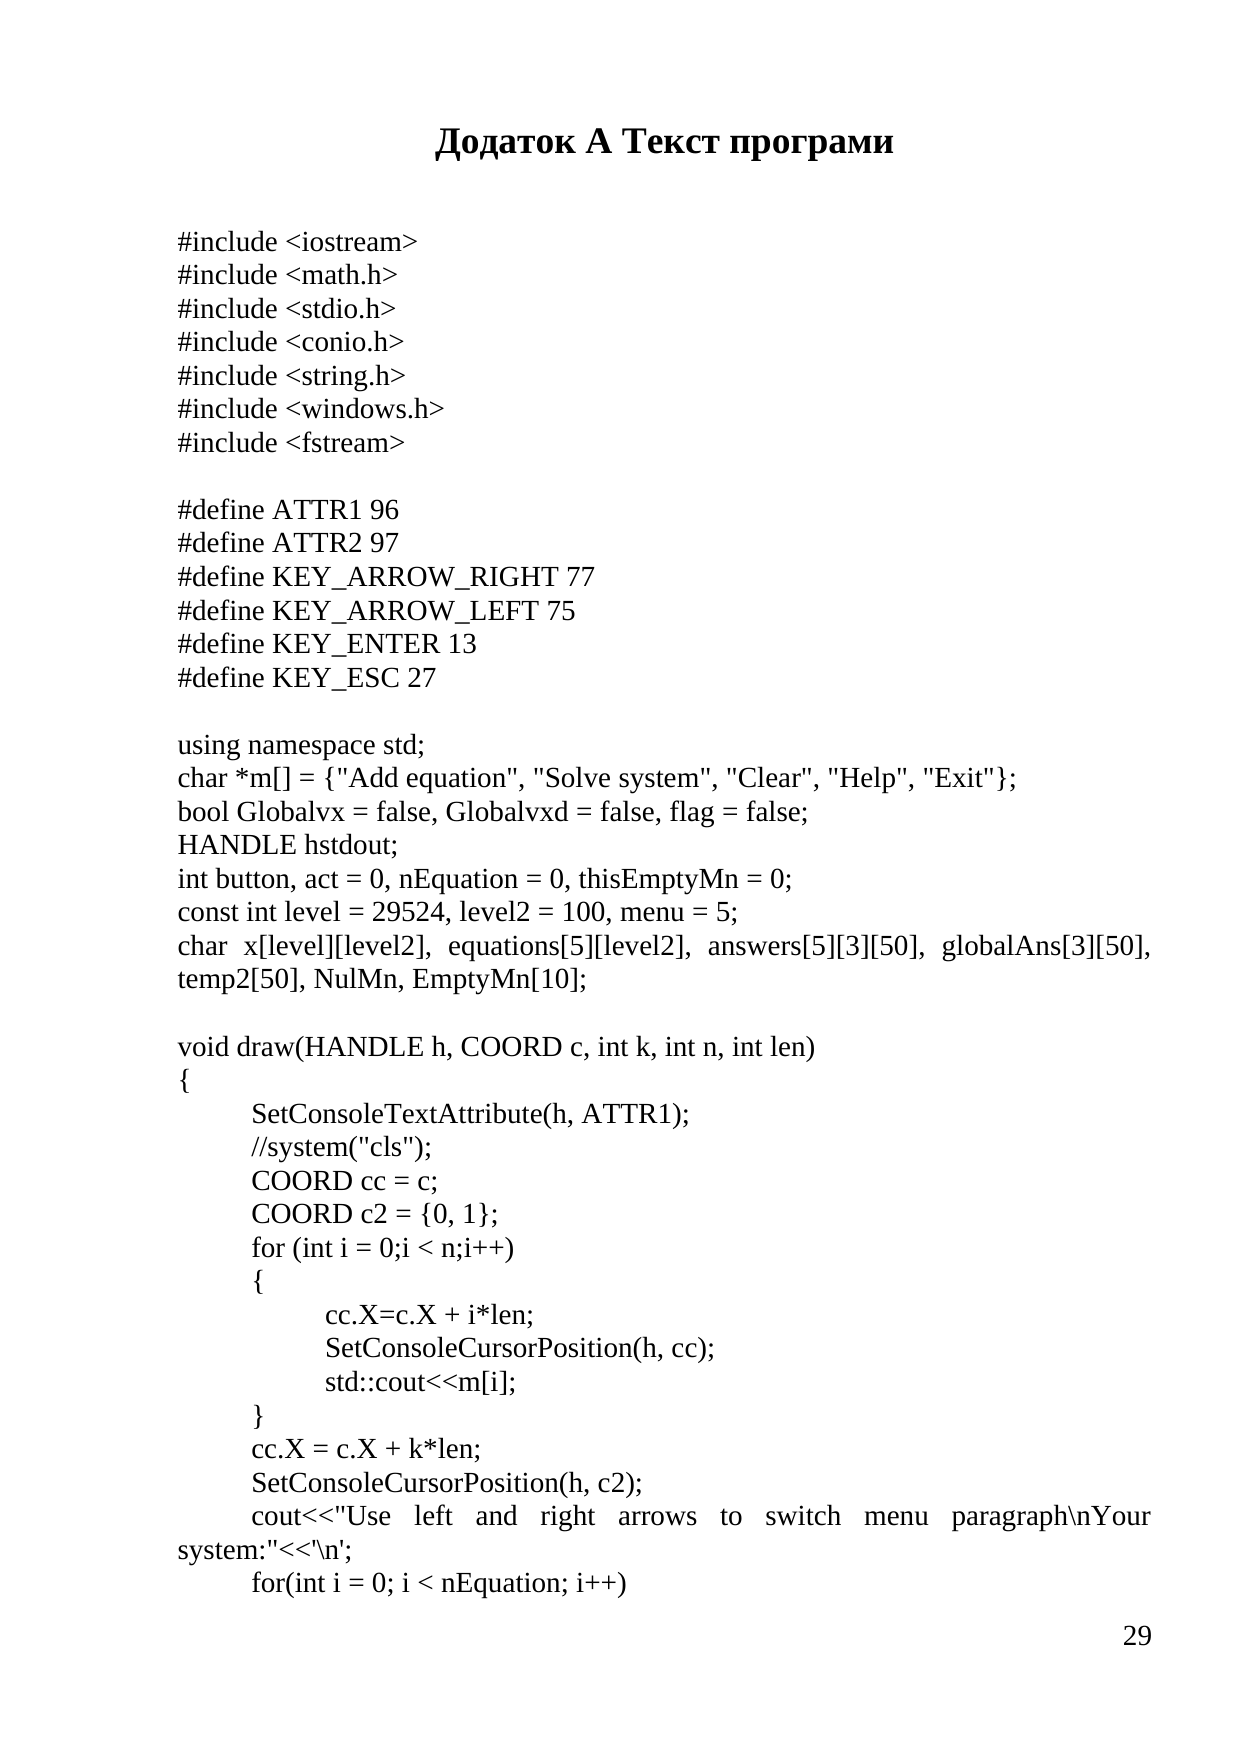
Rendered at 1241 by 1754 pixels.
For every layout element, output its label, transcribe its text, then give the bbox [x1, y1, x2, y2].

text #define ATTR2 97 [177, 526, 1152, 559]
text bool Globalvx = false, Globalvxd = false, flag = false; [177, 794, 1152, 827]
text #define ATTR1 96 [177, 492, 1152, 526]
text for (int i = 0;i < n;i++) [177, 1230, 1152, 1263]
text #include <string.h> [177, 358, 1152, 391]
text cc.X = c.X + k*len; [177, 1431, 1152, 1465]
text #include <math.h> [177, 257, 1152, 291]
text } [177, 1398, 1152, 1431]
text #include <windows.h> [177, 391, 1152, 425]
text int button, act = 0, nEquation = 0, thisEmptyMn = 0; [177, 861, 1152, 894]
text using namespace std; [177, 727, 1152, 760]
subtitle Додаток А Текст програми [177, 118, 1152, 161]
text #define KEY_ESC 27 [177, 660, 1152, 693]
text HANDLE hstdout; [177, 827, 1152, 861]
text std::cout<<m[i]; [177, 1364, 1152, 1398]
text #include <fstream> [177, 425, 1152, 458]
text SetConsoleCursorPosition(h, cc); [177, 1331, 1152, 1364]
text void draw(HANDLE h, COORD c, int k, int n, int len) [177, 1029, 1152, 1062]
text cc.X=c.X + i*len; [177, 1297, 1152, 1331]
text { [177, 1263, 1152, 1297]
text #define KEY_ENTER 13 [177, 626, 1152, 660]
text for(int i = 0; i < nEquation; i++) [177, 1565, 1152, 1599]
text { [177, 1062, 1152, 1096]
text #include <stdio.h> [177, 291, 1152, 324]
text cout<<"Use left and right arrows to switch menu paragraph\nYour system:"<<'\n'; [177, 1498, 1152, 1565]
text SetConsoleTextAttribute(h, ATTR1); [177, 1096, 1152, 1129]
text COORD c2 = {0, 1}; [177, 1196, 1152, 1230]
text //system("cls"); [177, 1129, 1152, 1163]
text #define KEY_ARROW_LEFT 75 [177, 593, 1152, 626]
text char *m[] = {"Add equation", "Solve system", "Clear", "Help", "Exit"}; [177, 760, 1152, 794]
text const int level = 29524, level2 = 100, menu = 5; [177, 894, 1152, 928]
text #define KEY_ARROW_RIGHT 77 [177, 559, 1152, 593]
text SetConsoleCursorPosition(h, c2); [177, 1465, 1152, 1498]
text #include <iostream> [177, 224, 1152, 257]
text char x[level][level2], equations[5][level2], answers[5][3][50], globalAns[3][50], temp2[50], NulMn, EmptyMn[10]; [177, 928, 1152, 995]
text COORD cc = c; [177, 1163, 1152, 1196]
text #include <conio.h> [177, 324, 1152, 358]
